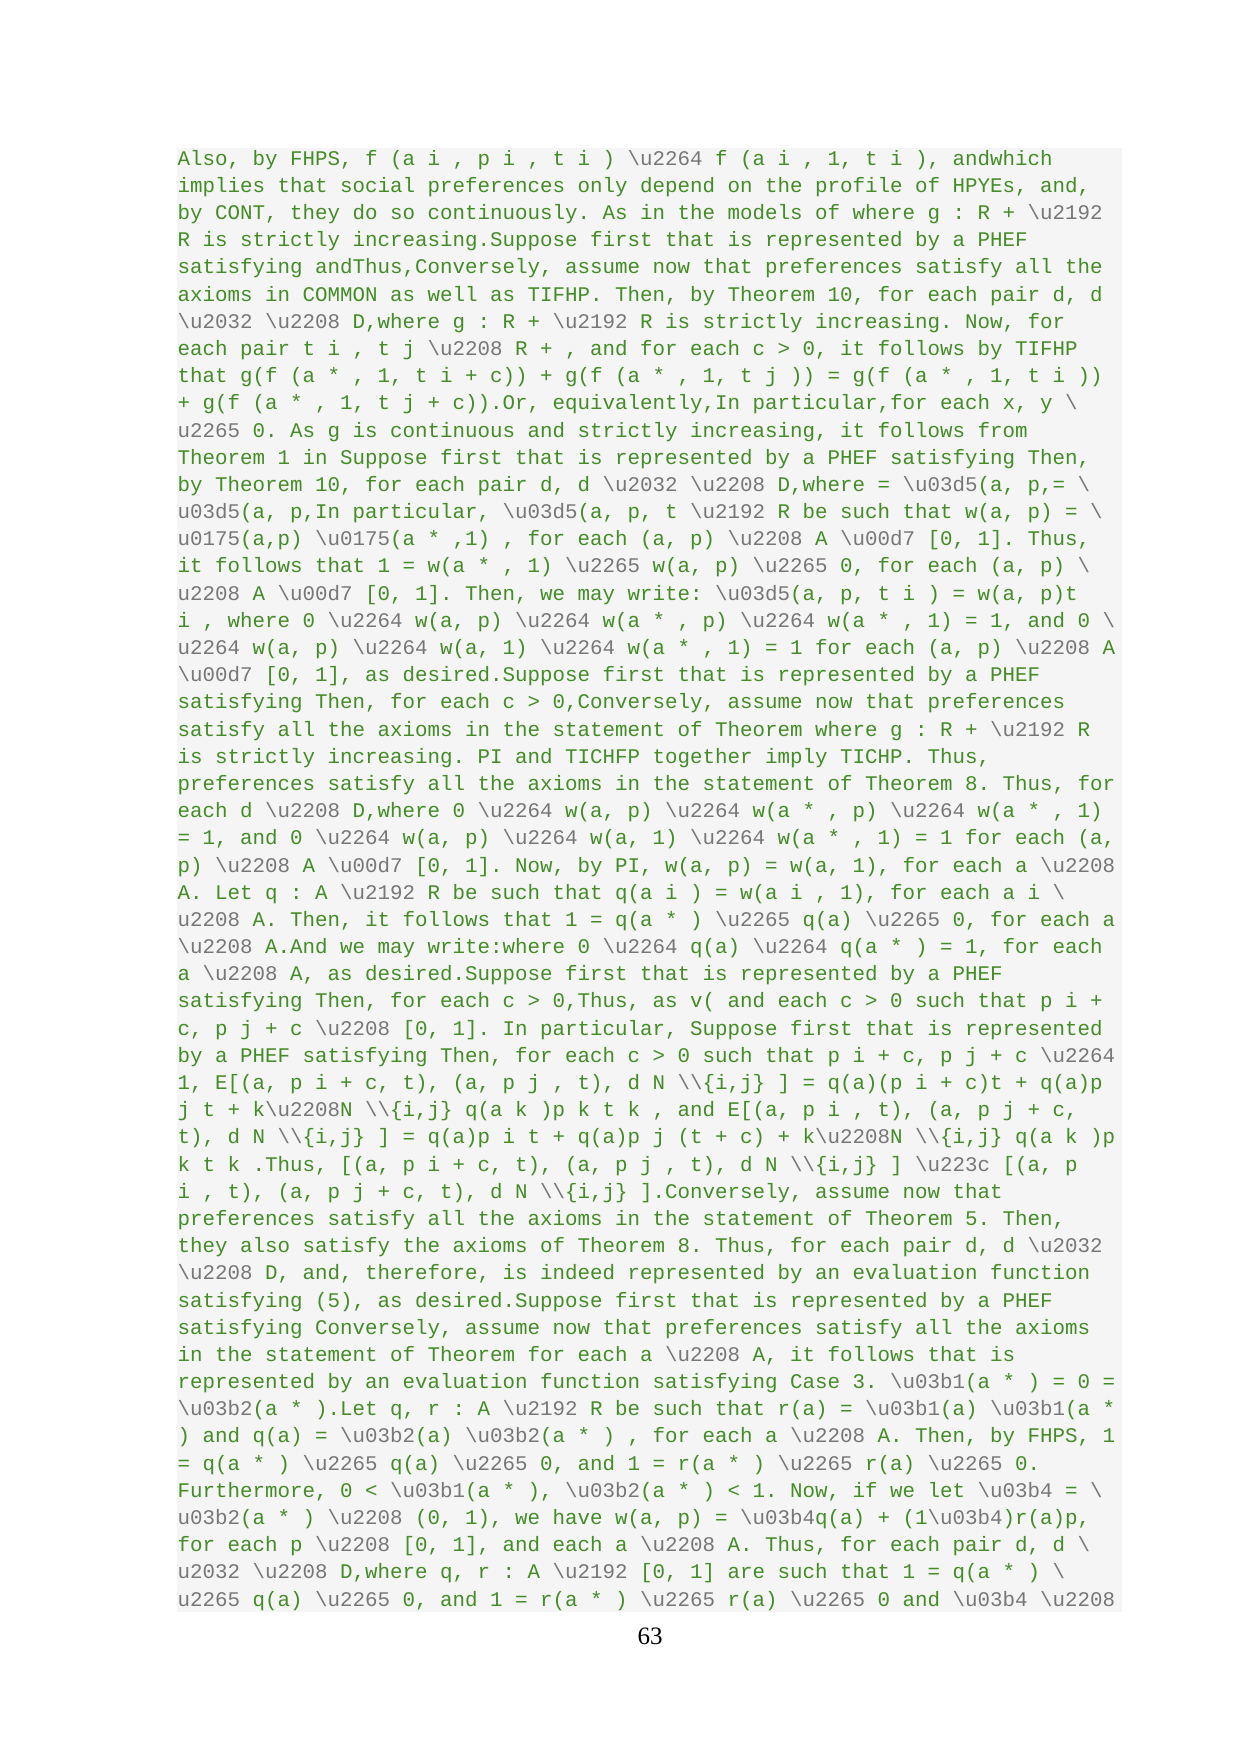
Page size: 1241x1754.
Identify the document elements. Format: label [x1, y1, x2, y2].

text [177, 148, 1122, 1612]
